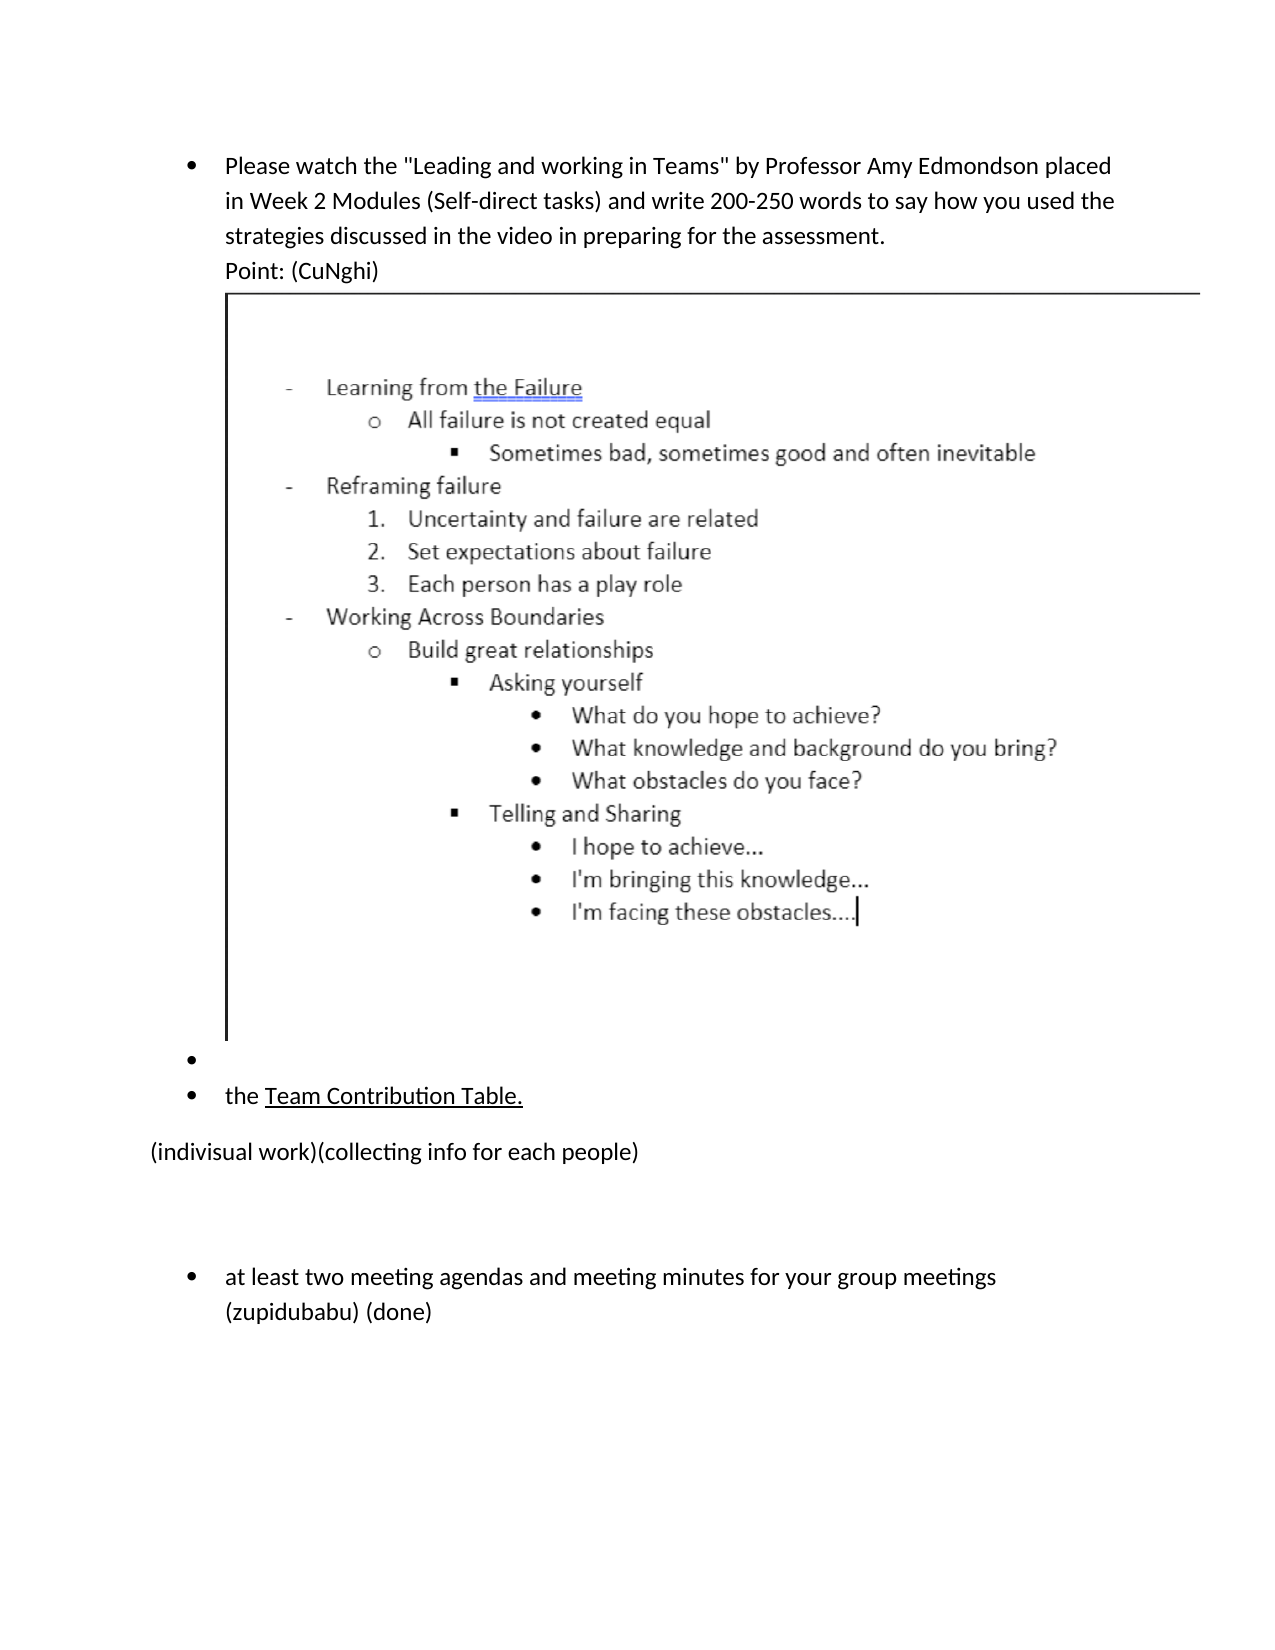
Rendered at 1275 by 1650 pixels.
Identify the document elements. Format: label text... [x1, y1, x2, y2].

list (zupidubabu) (done) [225, 1297, 1125, 1327]
picture [225, 290, 1200, 1041]
text (indivisual work)(collecting info for each people) [150, 1136, 1125, 1166]
list Point: (CuNghi) [225, 255, 1125, 286]
list the Team Contribution Table. [187, 1080, 1125, 1110]
list Please watch the "Leading and working in Teams" by Professor Amy Edmondson placed in Week 2 Modules (Self-direct tasks) and write 200-250 words to say how you used the strategies discussed in the video in preparing for the assessment. [187, 150, 1125, 251]
list at least two meeting agendas and meeting minutes for your group meetings [187, 1262, 1125, 1292]
